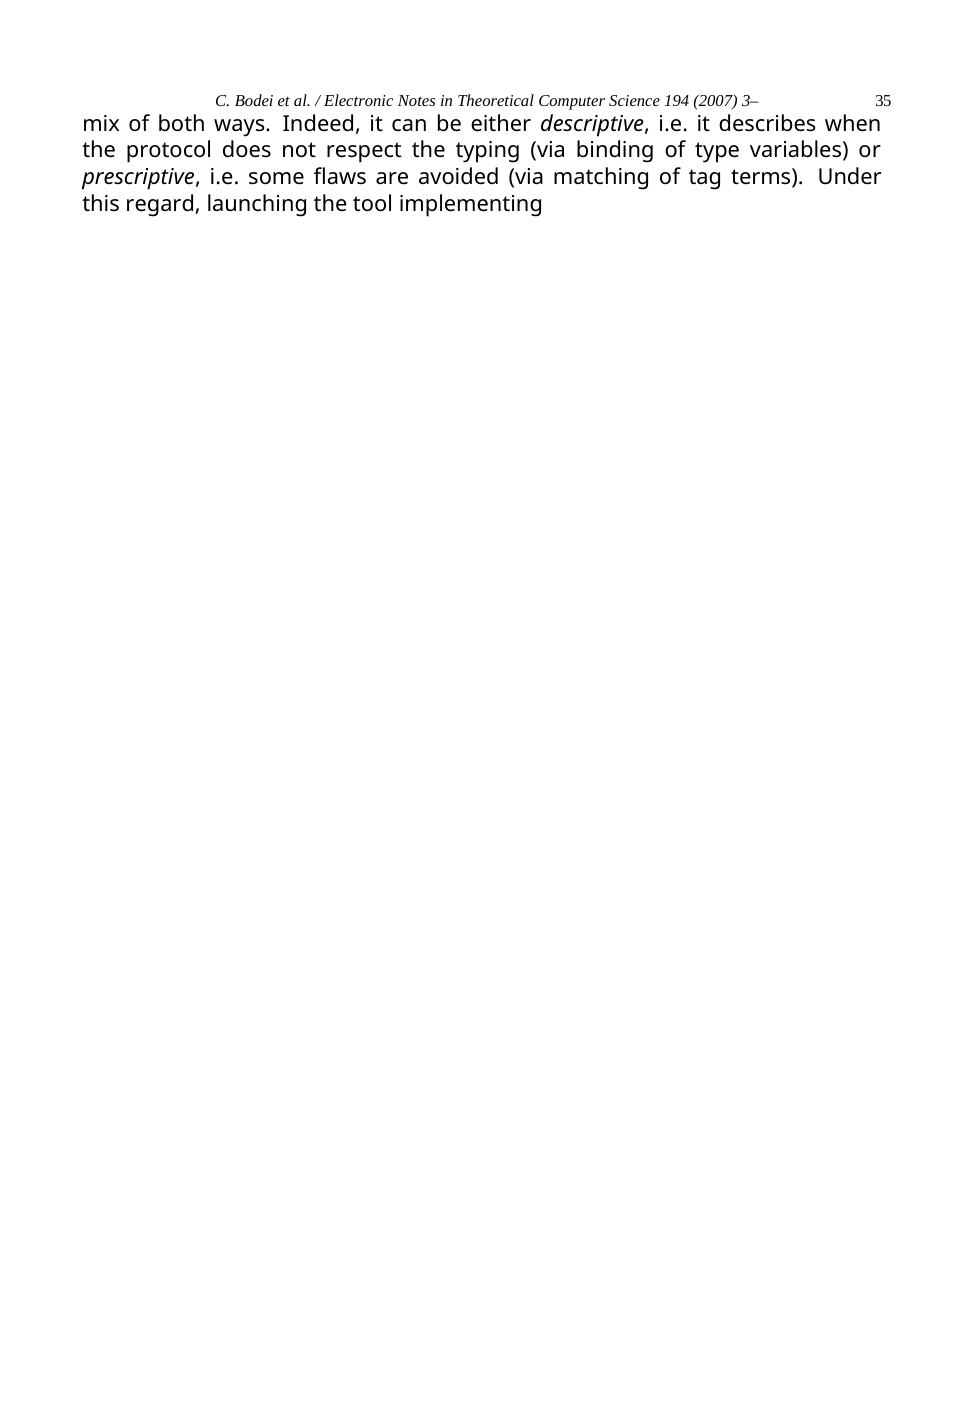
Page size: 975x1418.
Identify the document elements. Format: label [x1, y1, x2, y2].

text [82, 110, 882, 218]
